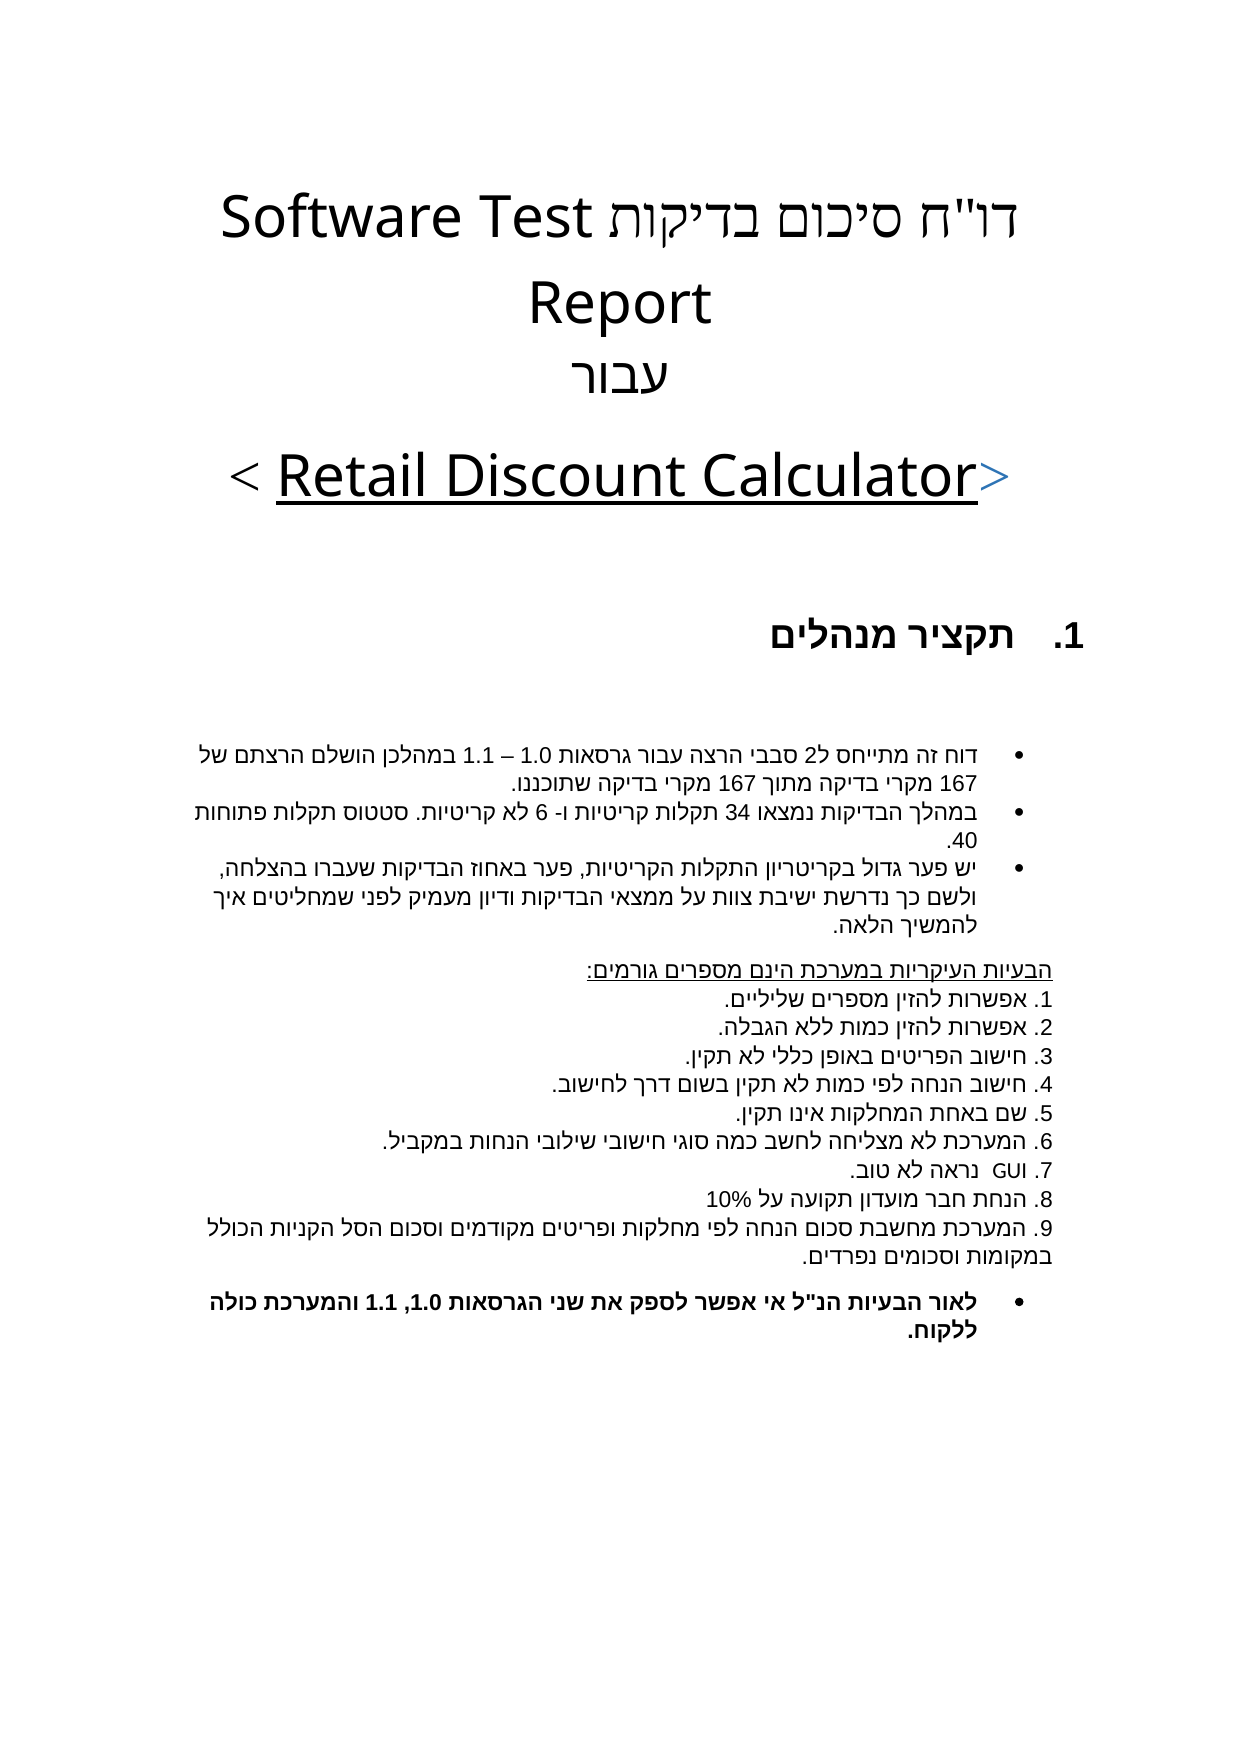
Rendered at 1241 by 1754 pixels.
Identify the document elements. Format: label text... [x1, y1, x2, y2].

list יש פער גדול בקריטריון התקלות הקריטיות, פער באחוז הבדיקות שעברו בהצלחה, ולשם כך נדרשת ישיבת צוות על ממצאי הבדיקות ודיון מעמיק לפני שמחליטים איך להמשיך הלאה. [187, 855, 1015, 938]
list לאור הבעיות הנ"ל אי אפשר לספק את שני הגרסאות 1.0, 1.1 והמערכת כולה ללקוח. [187, 1288, 1015, 1343]
subtitle <Retail Discount Calculator > [187, 434, 1053, 513]
text הבעיות העיקריות במערכת הינם מספרים גורמים: 1. אפשרות להזין מספרים שליליים. 2. אפשרות להזין כמות ללא הגבלה. 3. חישוב הפריטים באופן כללי לא תקין. 4. חישוב הנחה לפי כמות לא תקין בשום דרך לחישוב. 5. שם באחת המחלקות אינו תקין. 6. המערכת לא מצליחה לחשב כמה סוגי חישובי שילובי הנחות במקביל. 7. GUI נראה לא טוב. 8. הנחת חבר מועדון תקועה על 10% 9. המערכת מחשבת סכום הנחה לפי מחלקות ופריטים מקודמים וסכום הסל הקניות הכולל במקומות וסכומים נפרדים. [187, 957, 1053, 1270]
text עבור [187, 347, 1053, 404]
list דוח זה מתייחס ל2 סבבי הרצה עבור גרסאות 1.0 – 1.1 במהלכן הושלם הרצתם של 167 מקרי בדיקה מתוך 167 מקרי בדיקה שתוכננו. [187, 742, 1015, 796]
subtitle דו"ח סיכום בדיקות Software Test Report [187, 175, 1053, 340]
list במהלך הבדיקות נמצאו 34 תקלות קריטיות ו- 6 לא קריטיות. סטטוס תקלות פתוחות 40. [187, 798, 1015, 853]
list תקציר מנהלים [187, 613, 1053, 656]
